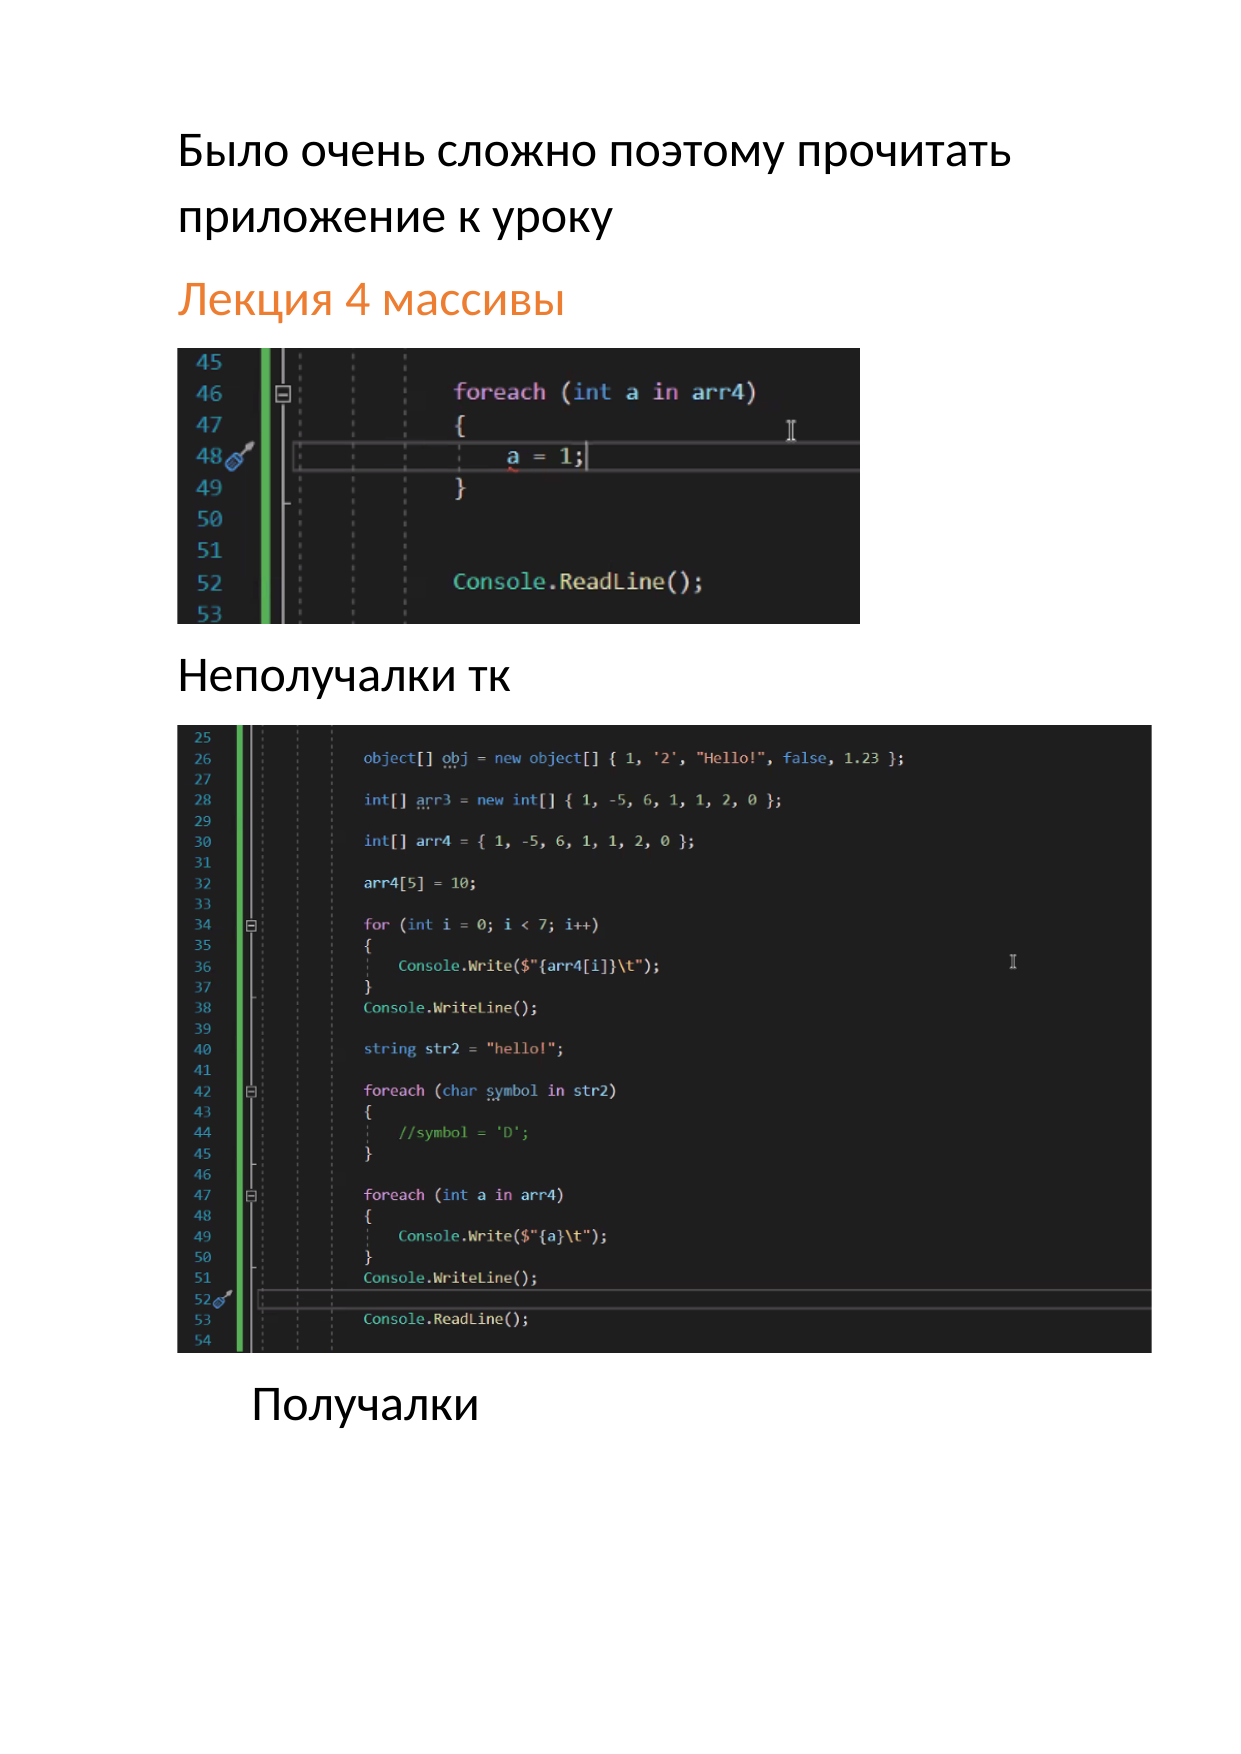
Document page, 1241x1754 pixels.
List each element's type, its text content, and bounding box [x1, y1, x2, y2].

text Получалки [177, 1372, 1152, 1433]
text Неполучалки тк [177, 643, 1152, 704]
text Было очень сложно поэтому прочитать приложение к уроку [177, 118, 1152, 245]
picture [177, 348, 860, 624]
text Лекция 4 массивы [177, 266, 1152, 327]
picture [177, 725, 1152, 1353]
